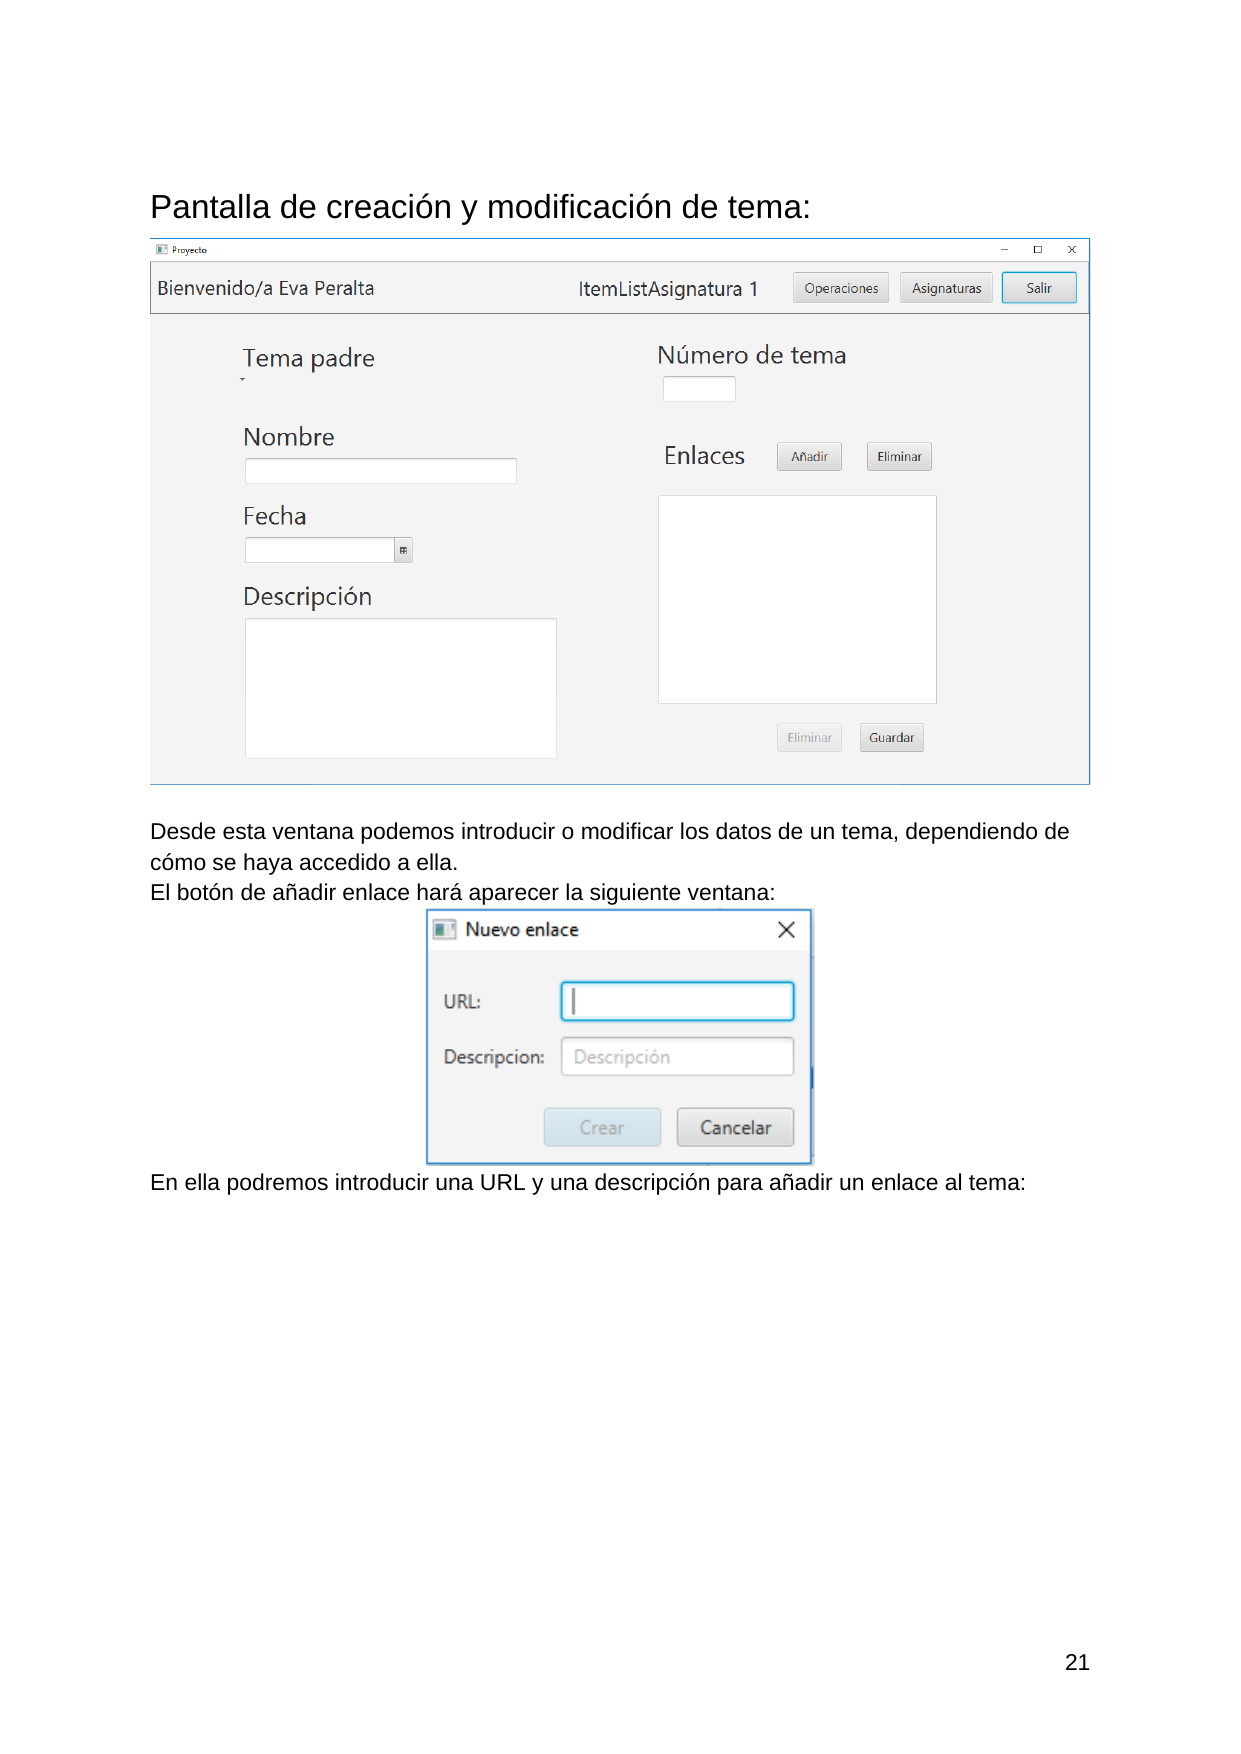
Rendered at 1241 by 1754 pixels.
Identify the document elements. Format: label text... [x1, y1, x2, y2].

text El botón de añadir enlace hará aparecer la siguiente ventana: [150, 879, 1090, 905]
picture [425, 908, 815, 1166]
text Desde esta ventana podemos introducir o modificar los datos de un tema, dependiendo de cómo se haya accedido a ella. [150, 818, 1090, 875]
picture [150, 238, 1091, 785]
subtitle Pantalla de creación y modificación de tema: [150, 187, 1090, 226]
text En ella podremos introducir una URL y una descripción para añadir un enlace al tema: [150, 1169, 1090, 1195]
